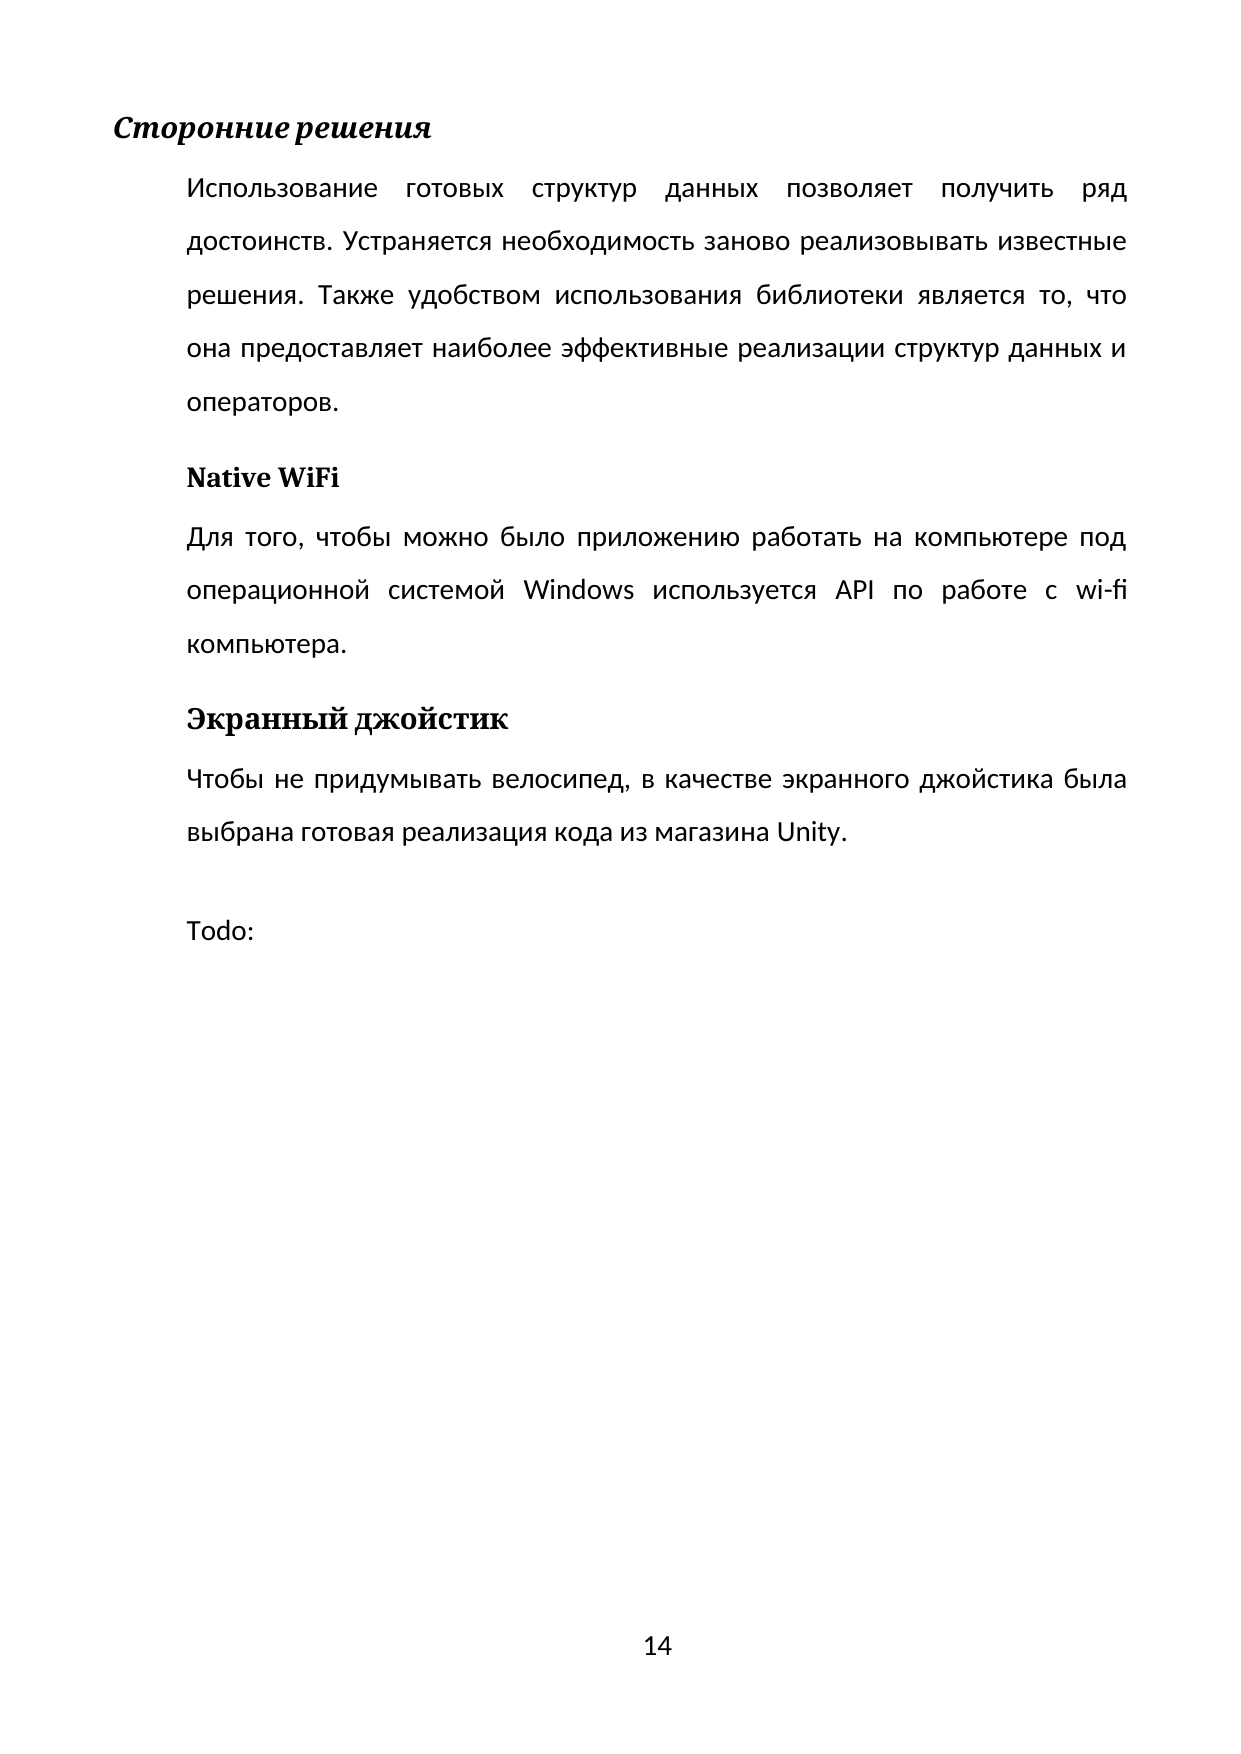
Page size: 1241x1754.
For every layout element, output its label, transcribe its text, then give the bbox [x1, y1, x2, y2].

text Для того, чтобы можно было приложению работать на компьютере под операционной системой Windows используется API по работе с wi-fi компьютера. [186, 518, 1128, 660]
subtitle Экранный джойстик [186, 703, 1128, 737]
subtitle Сторонние решения [112, 112, 1128, 146]
text Todo: [186, 912, 1128, 948]
text Использование готовых структур данных позволяет получить ряд достоинств. Устраняется необходимость заново реализовывать известные решения. Также удобством использования библиотеки является то, что она предоставляет наиболее эффективные реализации структур данных и операторов. [186, 169, 1128, 418]
subtitle Native WiFi [186, 461, 1128, 495]
text Чтобы не придумывать велосипед, в качестве экранного джойстика была выбрана готовая реализация кода из магазина Unity. [186, 760, 1128, 849]
